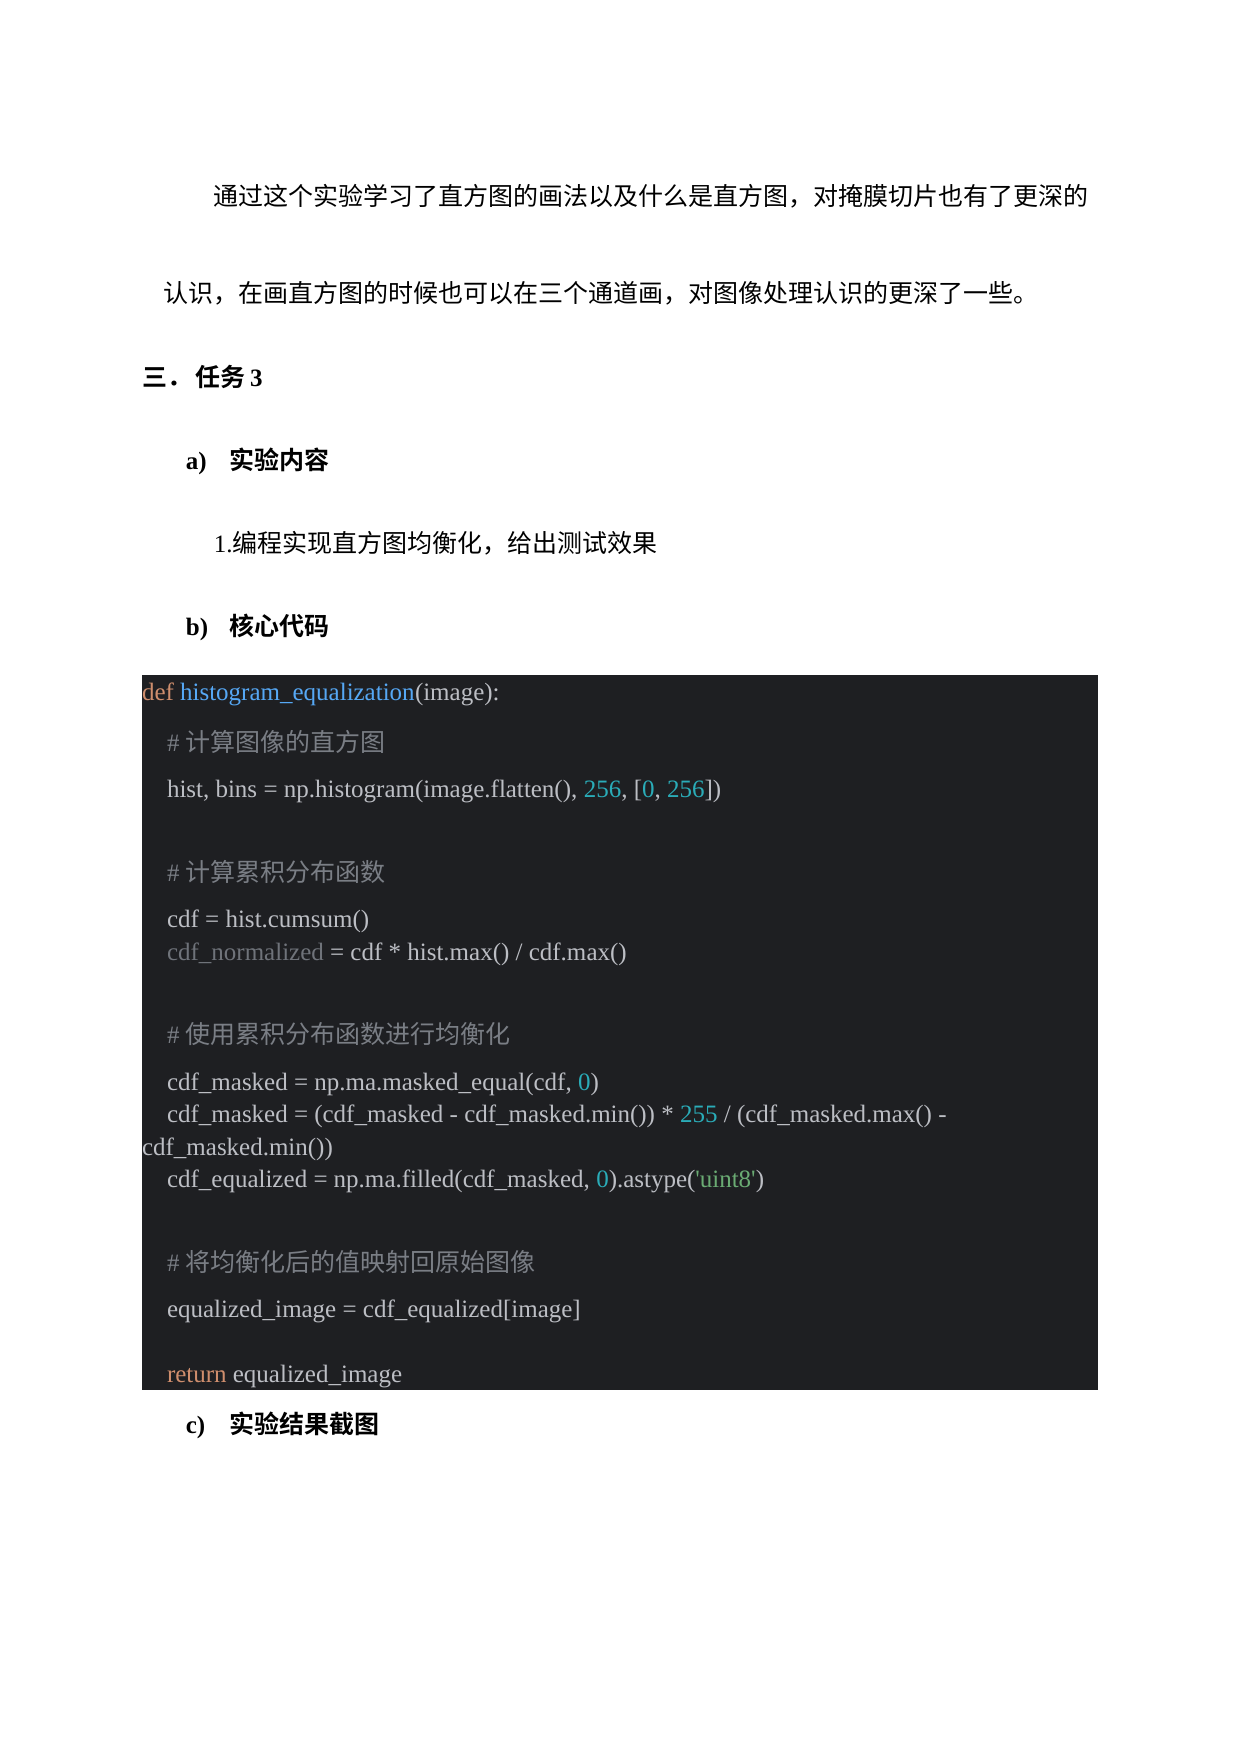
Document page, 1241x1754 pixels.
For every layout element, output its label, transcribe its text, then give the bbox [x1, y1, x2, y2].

list 核心代码 [186, 592, 1098, 657]
list 实验内容 [186, 426, 1098, 491]
list 任务3 [142, 343, 1098, 408]
text def histogram_equalization(image): # 计算图像的直方图 hist, bins = np.histogram(image.flatten(), 256, [0, 256]) # 计算累积分布函数 cdf = hist.cumsum() cdf_normalized = cdf * hist.max() / cdf.max() # 使用累积分布函数进行均衡化 cdf_masked = np.ma.masked_equal(cdf, 0) cdf_masked = (cdf_masked - cdf_masked.min()) * 255 / (cdf_masked.max() - cdf_masked.min()) cdf_equalized = np.ma.filled(cdf_masked, 0).astype('uint8') # 将均衡化后的值映射回原始图像 equalized_image = cdf_equalized[image] return equalized_image [142, 675, 1098, 1390]
text 通过这个实验学习了直方图的画法以及什么是直方图，对掩膜切片也有了更深的认识，在画直方图的时候也可以在三个通道画，对图像处理认识的更深了一些。 [164, 162, 1098, 324]
text 1.编程实现直方图均衡化，给出测试效果 [164, 509, 1098, 574]
list 实验结果截图 [186, 1390, 1098, 1455]
